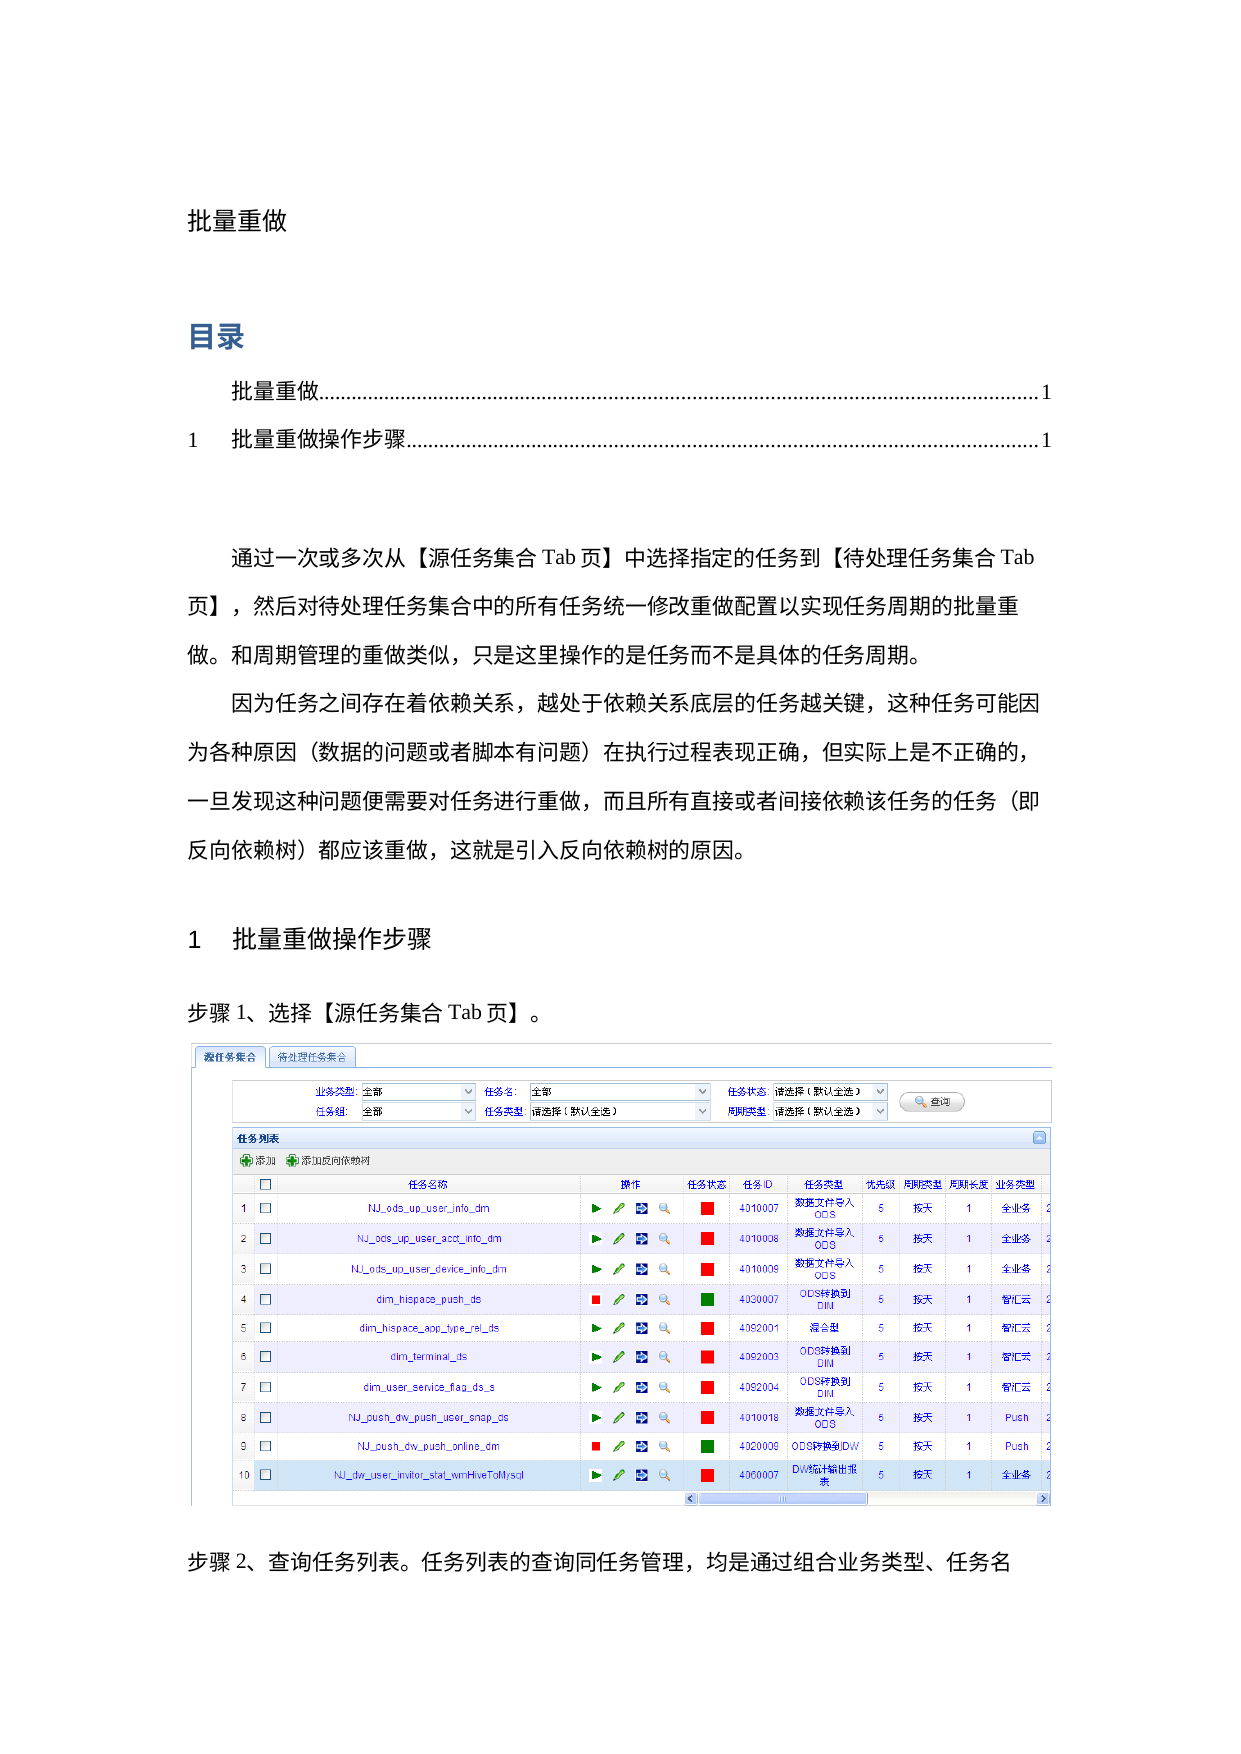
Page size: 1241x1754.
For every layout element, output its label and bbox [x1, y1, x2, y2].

table_header [176, 162, 1064, 1577]
picture [187, 1043, 1053, 1506]
